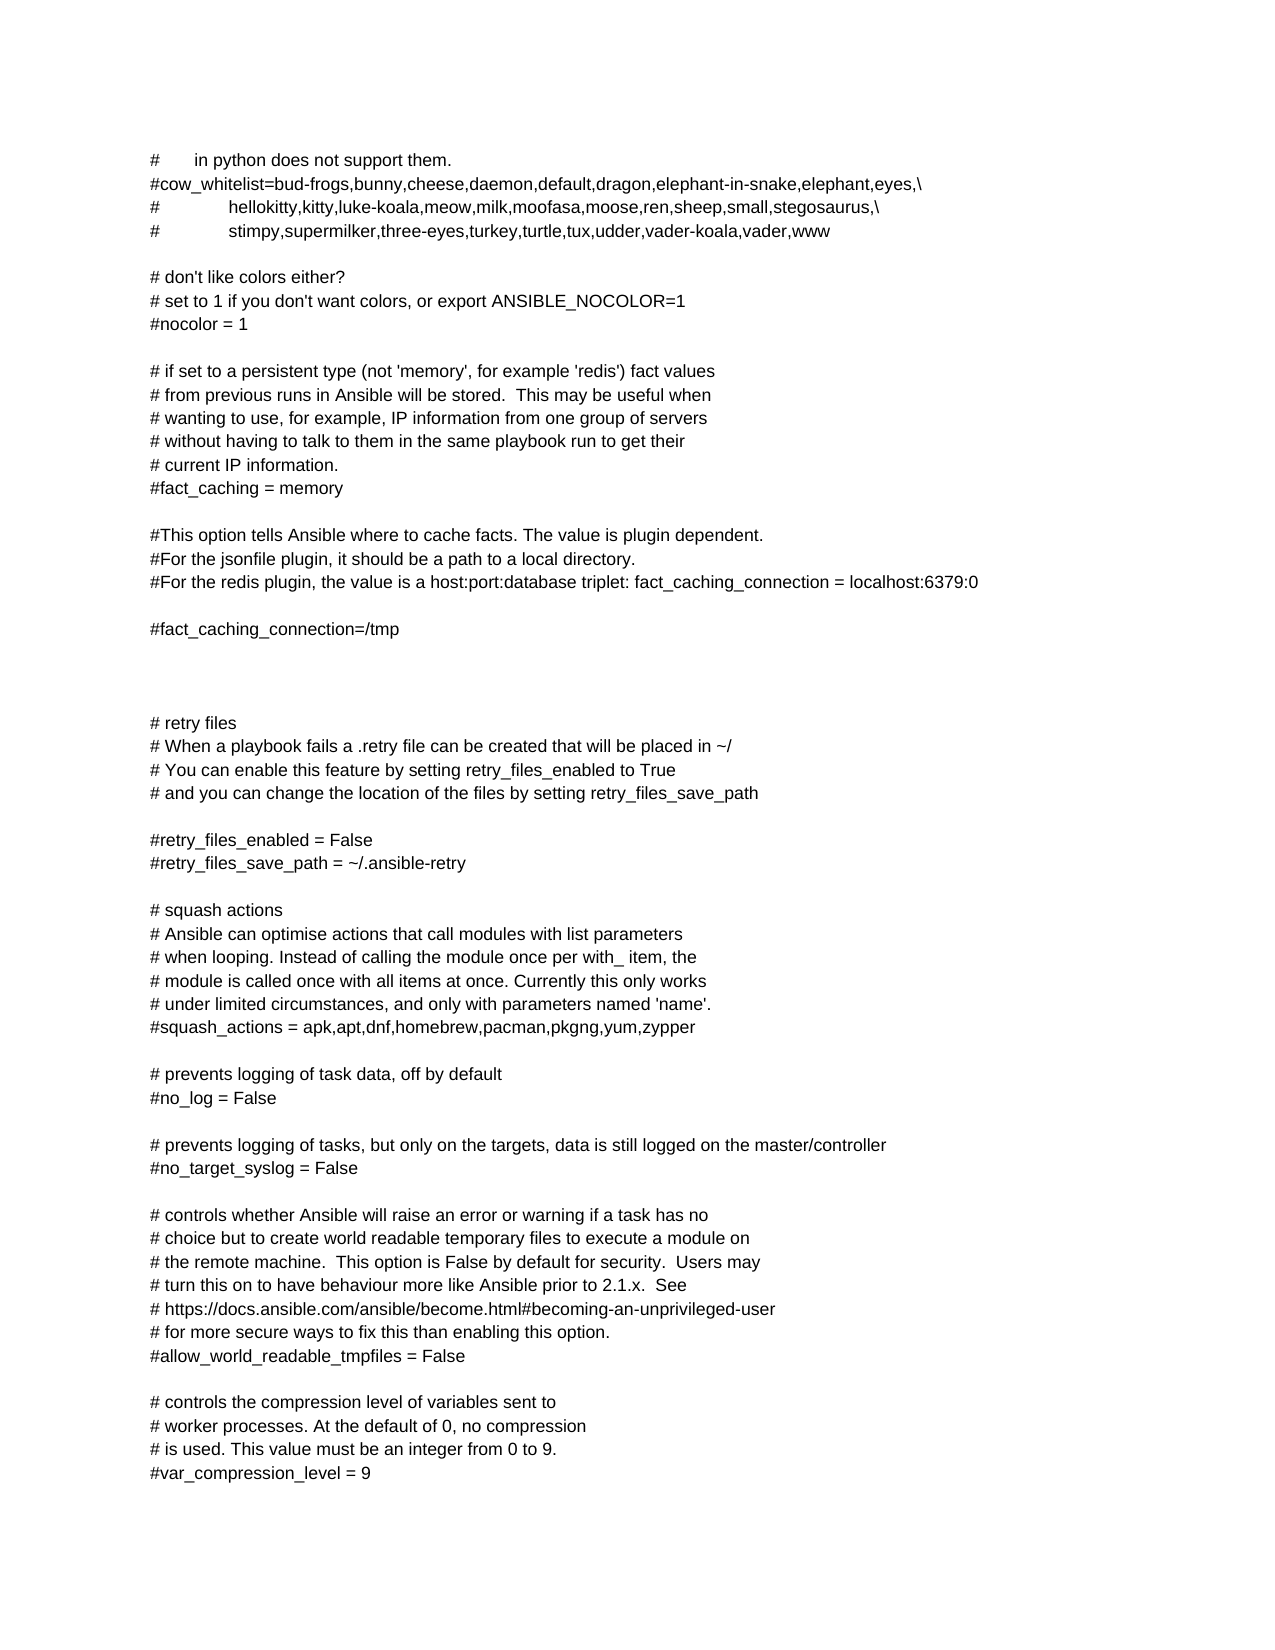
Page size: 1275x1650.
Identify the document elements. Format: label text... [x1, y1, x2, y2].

text # prevents logging of tasks, but only on the targets, data is still logged on the master/controller [150, 1134, 1125, 1155]
text # without having to talk to them in the same playbook run to get their [150, 431, 1125, 452]
text # controls whether Ansible will raise an error or warning if a task has no [150, 1205, 1125, 1225]
text # if set to a persistent type (not 'memory', for example 'redis') fact values [150, 361, 1125, 381]
text #fact_caching = memory [150, 478, 1125, 498]
text # worker processes. At the default of 0, no compression [150, 1416, 1125, 1436]
text # https://docs.ansible.com/ansible/become.html#becoming-an-unprivileged-user [150, 1298, 1125, 1319]
text # You can enable this feature by setting retry_files_enabled to True [150, 759, 1125, 780]
text #For the jsonfile plugin, it should be a path to a local directory. [150, 548, 1125, 569]
text # under limited circumstances, and only with parameters named 'name'. [150, 994, 1125, 1014]
text #no_target_syslog = False [150, 1158, 1125, 1178]
text #nocolor = 1 [150, 314, 1125, 334]
text #For the redis plugin, the value is a host:port:database triplet: fact_caching_connection = localhost:6379:0 [150, 572, 1125, 592]
text #fact_caching_connection=/tmp [150, 619, 1125, 639]
text # and you can change the location of the files by setting retry_files_save_path [150, 783, 1125, 803]
text #squash_actions = apk,apt,dnf,homebrew,pacman,pkgng,yum,zypper [150, 1017, 1125, 1038]
text # controls the compression level of variables sent to [150, 1392, 1125, 1413]
text # from previous runs in Ansible will be stored. This may be useful when [150, 384, 1125, 405]
text # retry files [150, 712, 1125, 733]
text #no_log = False [150, 1087, 1125, 1108]
text # module is called once with all items at once. Currently this only works [150, 970, 1125, 991]
text # stimpy,supermilker,three-eyes,turkey,turtle,tux,udder,vader-koala,vader,www [150, 220, 1125, 241]
text # prevents logging of task data, off by default [150, 1064, 1125, 1084]
text #cow_whitelist=bud-frogs,bunny,cheese,daemon,default,dragon,elephant-in-snake,elephant,eyes,\ [150, 173, 1125, 194]
text # choice but to create world readable temporary files to execute a module on [150, 1228, 1125, 1248]
text #retry_files_enabled = False [150, 830, 1125, 850]
text # wanting to use, for example, IP information from one group of servers [150, 408, 1125, 428]
text # when looping. Instead of calling the module once per with_ item, the [150, 947, 1125, 967]
text #allow_world_readable_tmpfiles = False [150, 1345, 1125, 1366]
text # in python does not support them. [150, 150, 1125, 170]
text # for more secure ways to fix this than enabling this option. [150, 1322, 1125, 1342]
text #var_compression_level = 9 [150, 1462, 1125, 1483]
text #This option tells Ansible where to cache facts. The value is plugin dependent. [150, 525, 1125, 545]
text # When a playbook fails a .retry file can be created that will be placed in ~/ [150, 736, 1125, 756]
text # the remote machine. This option is False by default for security. Users may [150, 1252, 1125, 1272]
text # Ansible can optimise actions that call modules with list parameters [150, 923, 1125, 944]
text # set to 1 if you don't want colors, or export ANSIBLE_NOCOLOR=1 [150, 291, 1125, 311]
text # turn this on to have behaviour more like Ansible prior to 2.1.x. See [150, 1275, 1125, 1295]
text # don't like colors either? [150, 267, 1125, 288]
text # hellokitty,kitty,luke-koala,meow,milk,moofasa,moose,ren,sheep,small,stegosaurus,\ [150, 197, 1125, 217]
text # current IP information. [150, 455, 1125, 475]
text # squash actions [150, 900, 1125, 920]
text #retry_files_save_path = ~/.ansible-retry [150, 853, 1125, 873]
text # is used. This value must be an integer from 0 to 9. [150, 1439, 1125, 1459]
